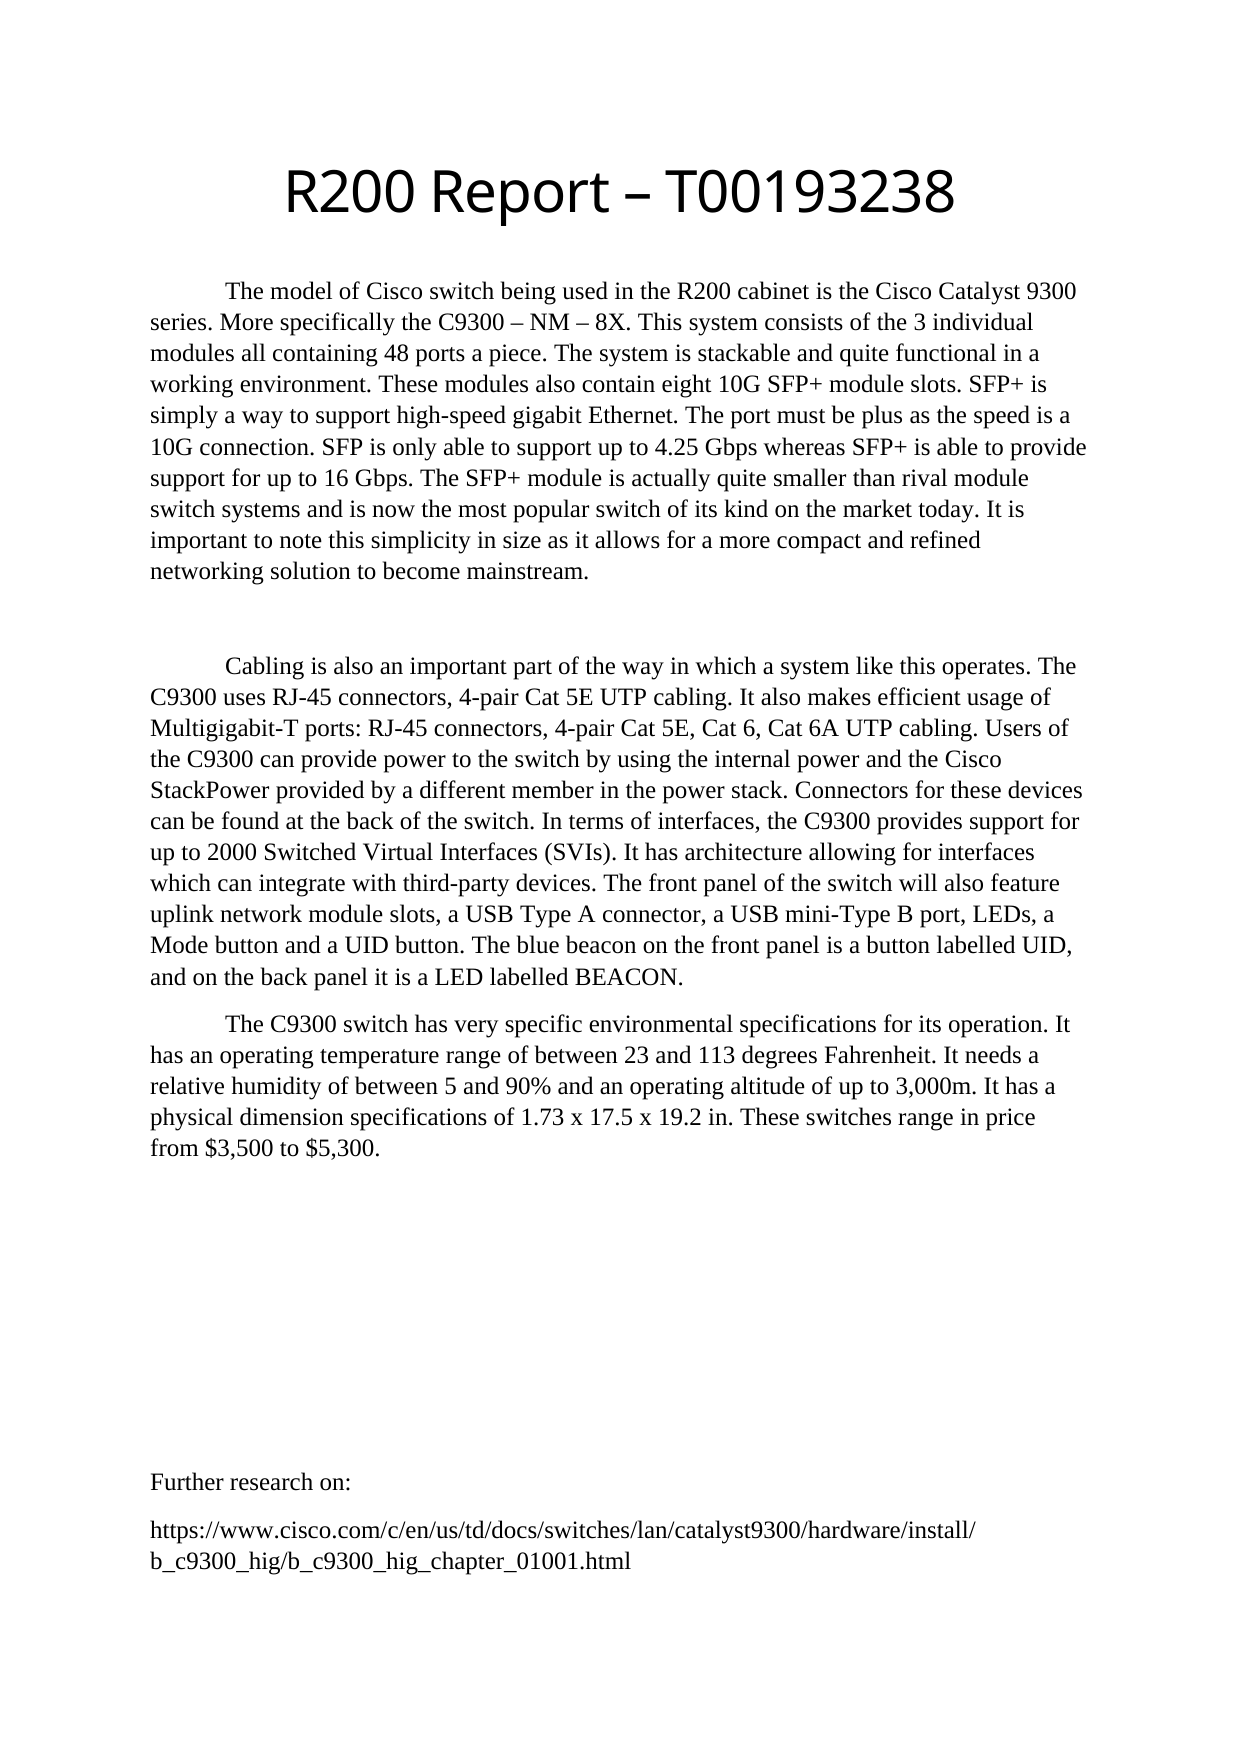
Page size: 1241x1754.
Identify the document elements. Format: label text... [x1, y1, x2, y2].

text The C9300 switch has very specific environmental specifications for its operation. It has an operating temperature range of between 23 and 113 degrees Fahrenheit. It needs a relative humidity of between 5 and 90% and an operating altitude of up to 3,000m. It has a physical dimension specifications of 1.73 x 17.5 x 19.2 in. These switches range in price from $3,500 to $5,300. [150, 1009, 1090, 1162]
text Cabling is also an important part of the way in which a system like this operates. The C9300 uses RJ-45 connectors, 4-pair Cat 5E UTP cabling. It also makes efficient usage of Multigigabit-T ports: RJ-45 connectors, 4-pair Cat 5E, Cat 6, Cat 6A UTP cabling. Users of the C9300 can provide power to the switch by using the internal power and the Cisco StackPower provided by a different member in the power stack. Connectors for these devices can be found at the back of the switch. In terms of interfaces, the C9300 provides support for up to 2000 Switched Virtual Interfaces (SVIs). It has architecture allowing for interfaces which can integrate with third-party devices. The front panel of the switch will also feature uplink network module slots, a USB Type A connector, a USB mini-Type B port, LEDs, a Mode button and a UID button. The blue beacon on the front panel is a button labelled UID, and on the back panel it is a LED labelled BEACON. [150, 651, 1090, 990]
text The model of Cisco switch being used in the R200 cabinet is the Cisco Catalyst 9300 series. More specifically the C9300 – NM – 8X. This system consists of the 3 individual modules all containing 48 ports a piece. The system is stackable and quite functional in a working environment. These modules also contain eight 10G SFP+ module slots. SFP+ is simply a way to support high-speed gigabit Ethernet. The port must be plus as the speed is a 10G connection. SFP is only able to support up to 4.25 Gbps whereas SFP+ is able to provide support for up to 16 Gbps. The SFP+ module is actually quite smaller than rival module switch systems and is now the most popular switch of its kind on the market today. It is important to note this simplicity in size as it allows for a more compact and refined networking solution to become mainstream. [150, 276, 1090, 584]
text https://www.cisco.com/c/en/us/td/docs/switches/lan/catalyst9300/hardware/install/b_c9300_hig/b_c9300_hig_chapter_01001.html [150, 1515, 1090, 1575]
title R200 Report – T00193238 [150, 150, 1090, 229]
text Further research on: [150, 1467, 1090, 1496]
